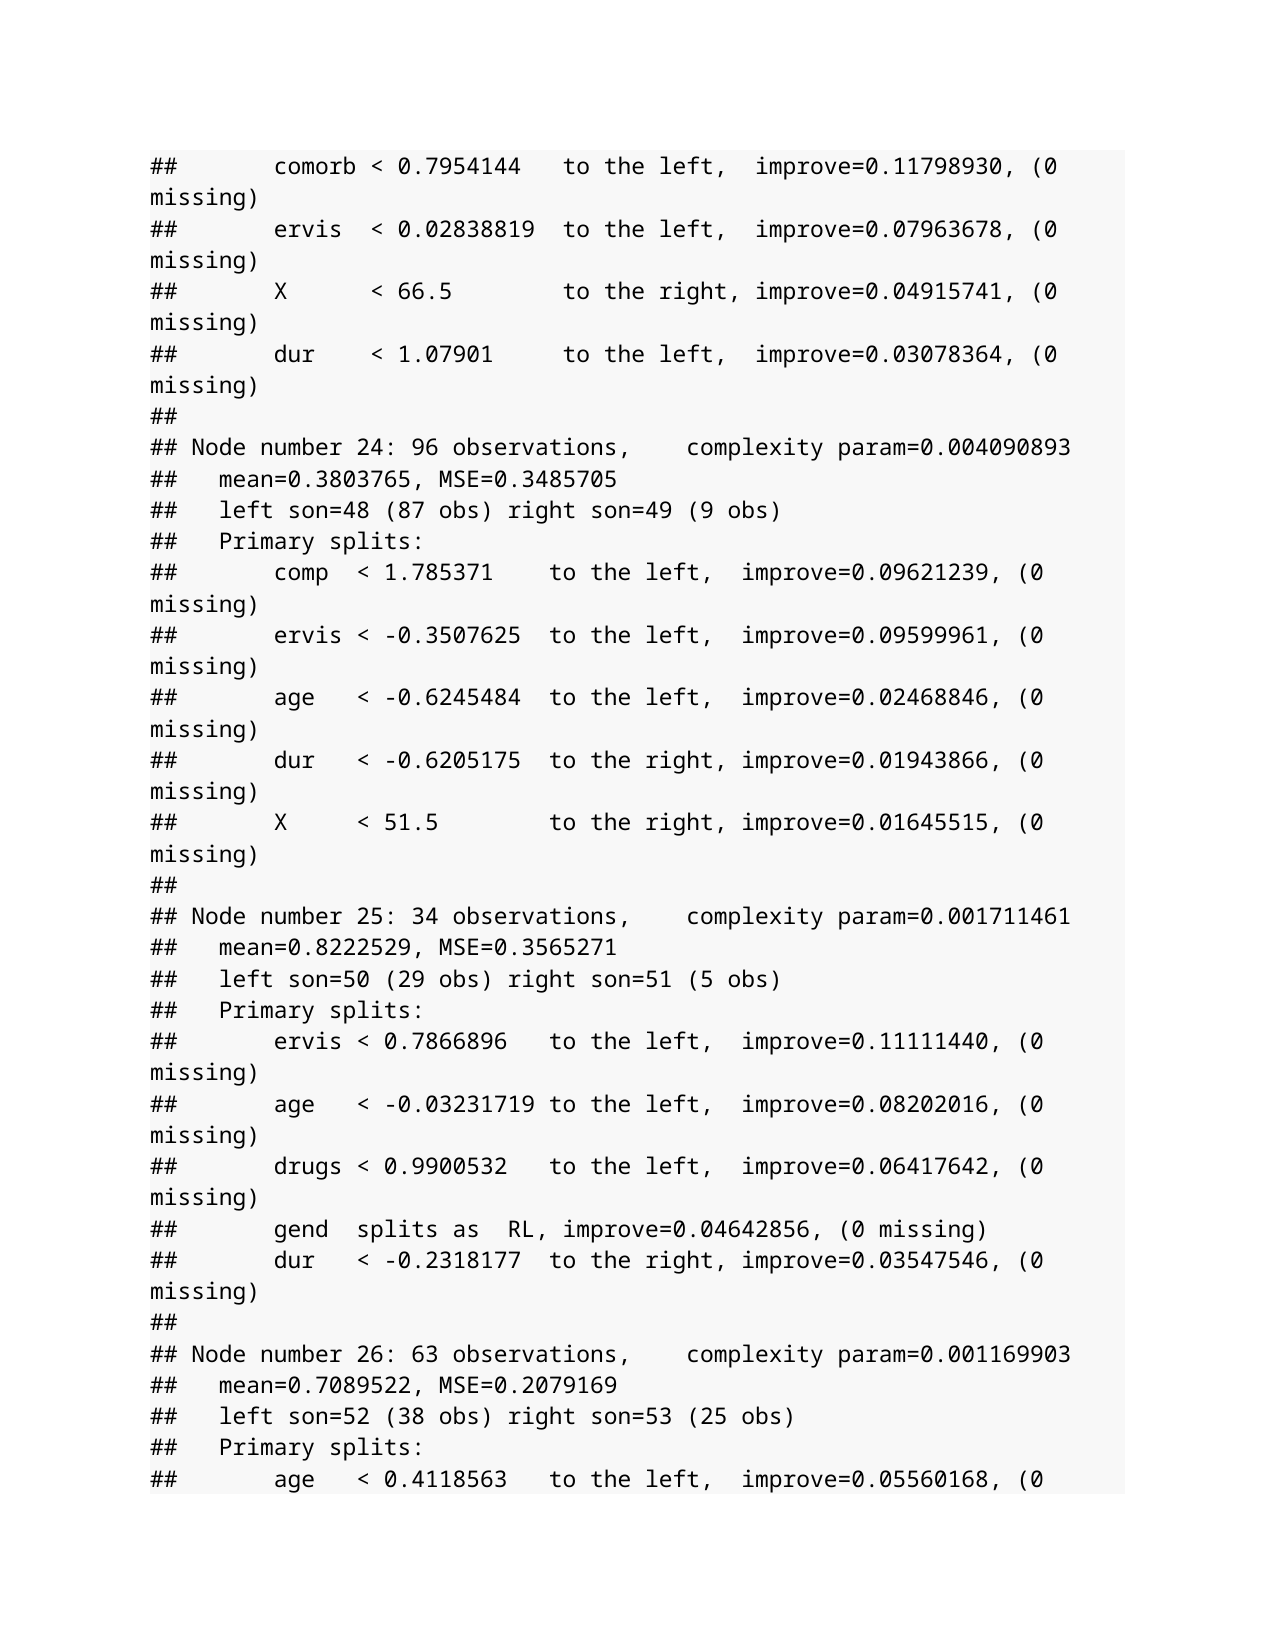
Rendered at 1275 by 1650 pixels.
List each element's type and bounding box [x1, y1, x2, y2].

text [150, 150, 1125, 1494]
